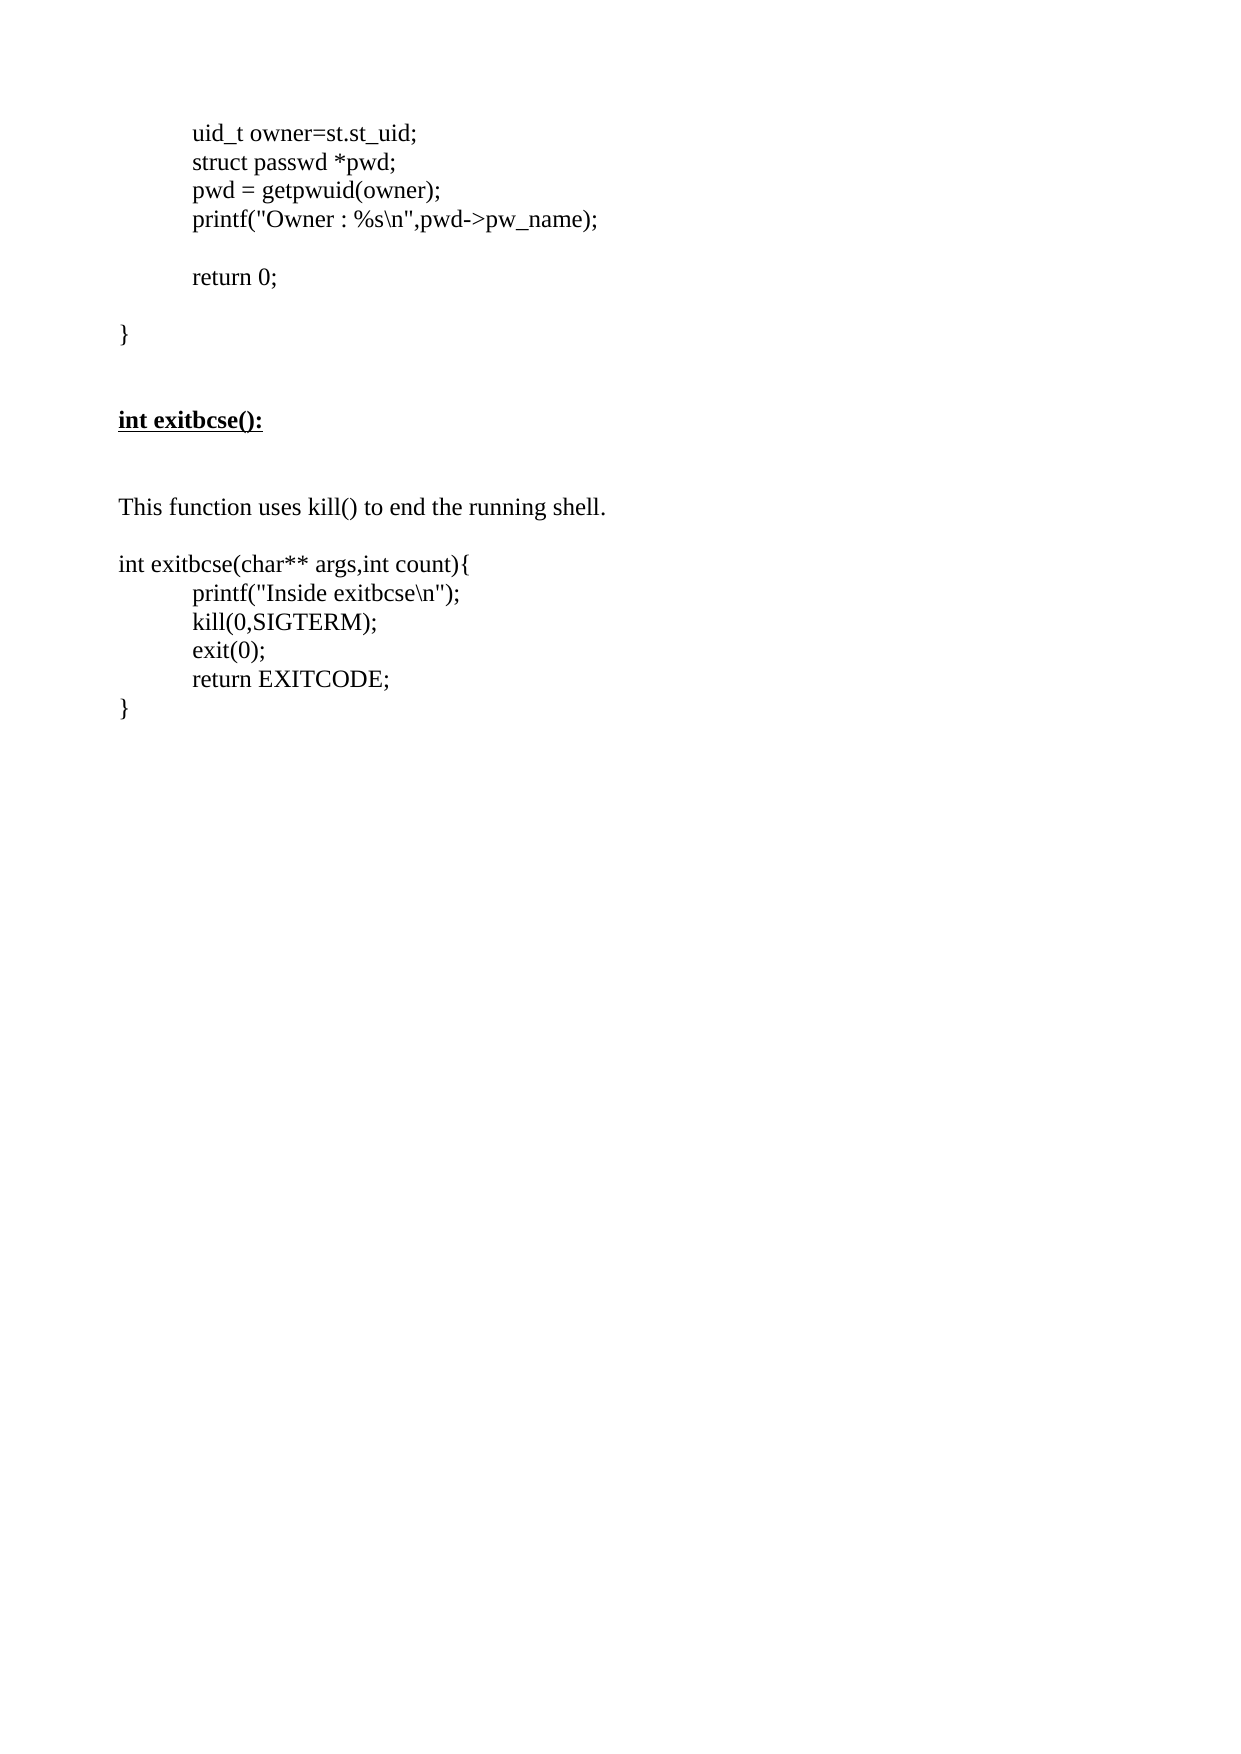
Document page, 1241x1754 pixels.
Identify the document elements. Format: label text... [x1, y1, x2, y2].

text return EXITCODE; [118, 664, 1122, 693]
text printf("Owner : %s\n",pwd->pw_name); [118, 204, 1122, 233]
text } [118, 319, 1122, 348]
text uid_t owner=st.st_uid; [118, 118, 1122, 147]
text pwd = getpwuid(owner); [118, 176, 1122, 204]
text int exitbcse(char** args,int count){ [118, 549, 1122, 578]
text exit(0); [118, 636, 1122, 664]
text return 0; [118, 262, 1122, 291]
text kill(0,SIGTERM); [118, 607, 1122, 636]
text This function uses kill() to end the running shell. [118, 492, 1122, 521]
text printf("Inside exitbcse\n"); [118, 578, 1122, 607]
text struct passwd *pwd; [118, 147, 1122, 176]
text } [118, 693, 1122, 722]
text int exitbcse(): [118, 406, 1122, 434]
